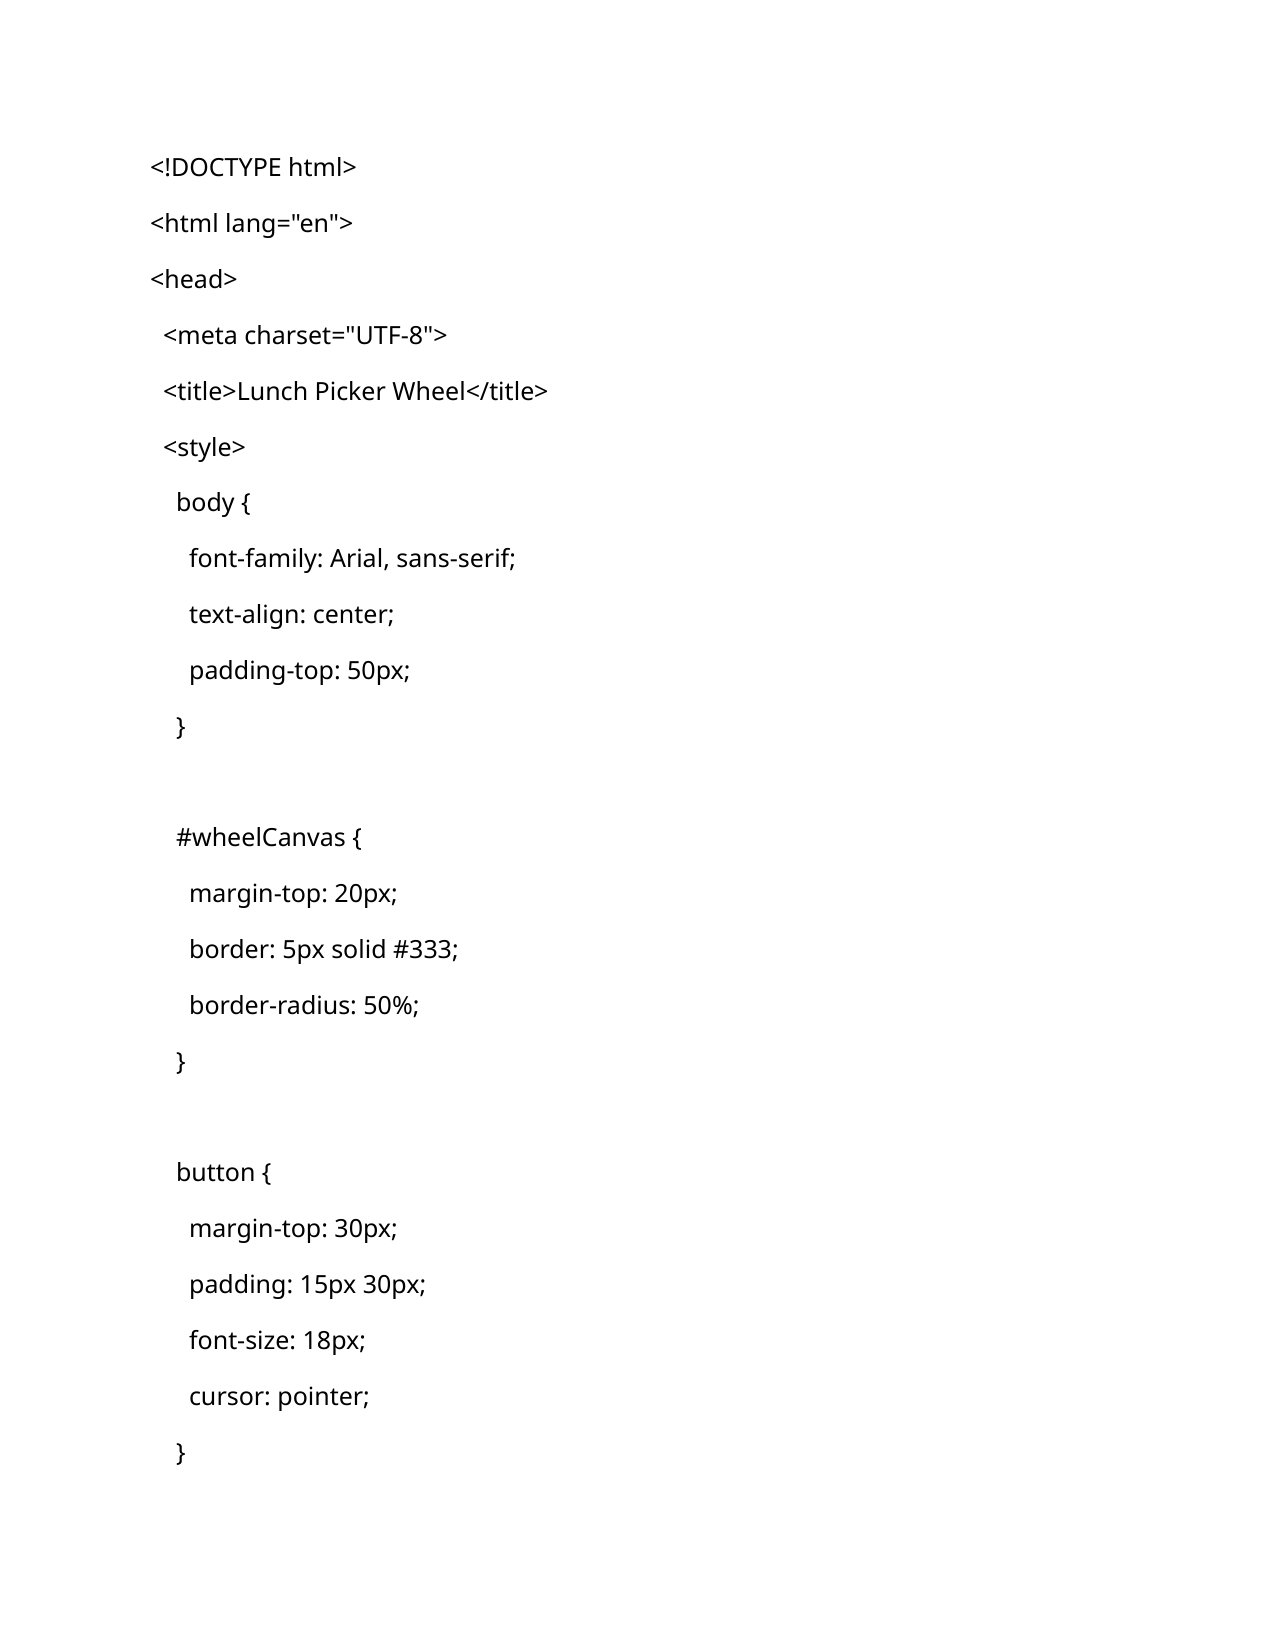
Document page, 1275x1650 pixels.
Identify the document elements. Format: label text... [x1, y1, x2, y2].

text <title>Lunch Picker Wheel</title> [150, 373, 1125, 407]
text margin-top: 20px; [150, 876, 1125, 910]
text body { [150, 485, 1125, 519]
text font-family: Arial, sans-serif; [150, 541, 1125, 575]
text text-align: center; [150, 597, 1125, 631]
text padding: 15px 30px; [150, 1267, 1125, 1301]
text margin-top: 30px; [150, 1211, 1125, 1245]
text cursor: pointer; [150, 1378, 1125, 1412]
text <meta charset="UTF-8"> [150, 317, 1125, 352]
text <head> [150, 262, 1125, 296]
text <html lang="en"> [150, 206, 1125, 240]
text } [150, 708, 1125, 742]
text <style> [150, 429, 1125, 463]
text } [150, 1434, 1125, 1468]
text } [150, 1043, 1125, 1077]
text <!DOCTYPE html> [150, 150, 1125, 184]
text button { [150, 1155, 1125, 1189]
text padding-top: 50px; [150, 652, 1125, 687]
text #wheelCanvas { [150, 820, 1125, 854]
text font-size: 18px; [150, 1322, 1125, 1357]
text border-radius: 50%; [150, 987, 1125, 1022]
text border: 5px solid #333; [150, 932, 1125, 966]
